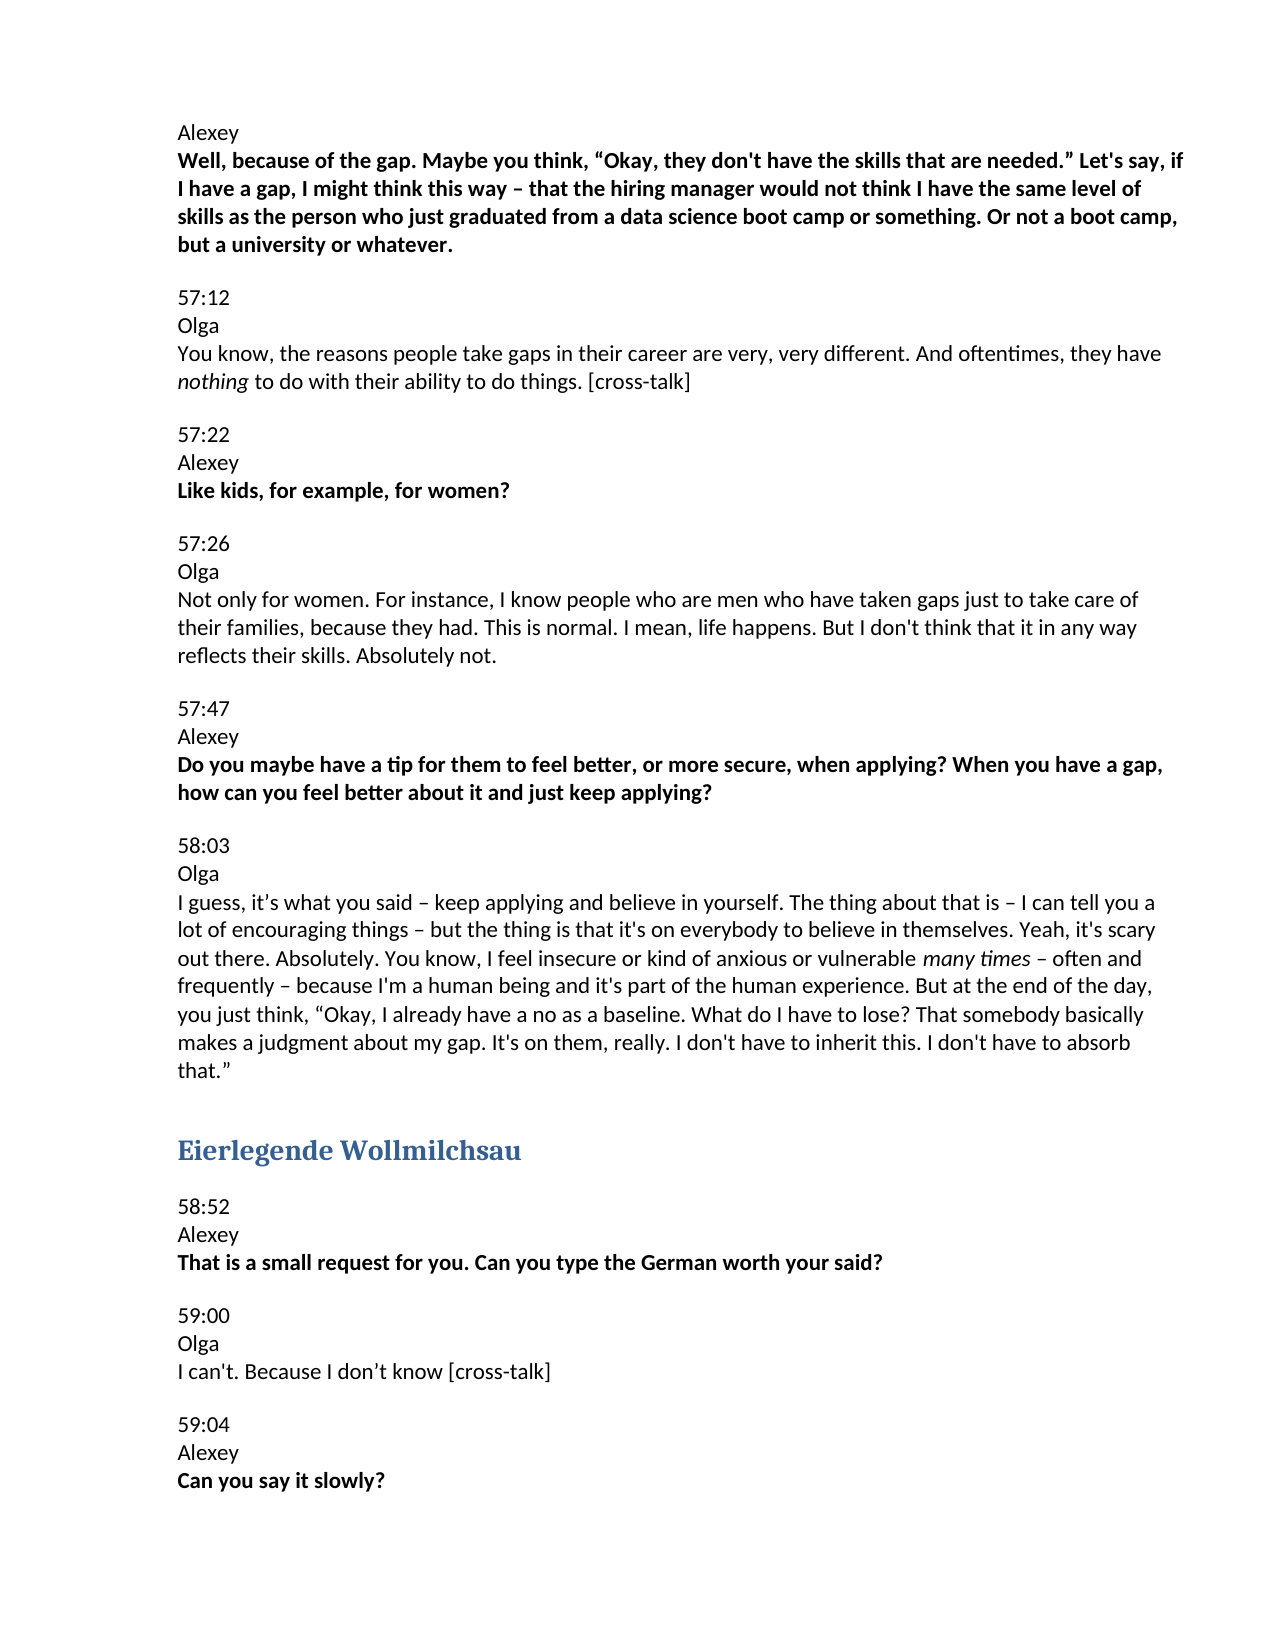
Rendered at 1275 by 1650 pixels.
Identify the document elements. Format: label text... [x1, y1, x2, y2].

text 59:00 [177, 1301, 1186, 1329]
text Olga [177, 859, 1186, 888]
text I guess, it’s what you said – keep applying and believe in yourself. The thing about that is – I can tell you a lot of encouraging things – but the thing is that it's on everybody to believe in themselves. Yeah, it's scary out there. Absolutely. You know, I feel insecure or kind of anxious or vulnerable many times – often and frequently – because I'm a human being and it's part of the human experience. But at the end of the day, you just think, “Okay, I already have a no as a baseline. What do I have to lose? That somebody basically makes a judgment about my gap. It's on them, really. I don't have to inherit this. I don't have to absorb that.” [177, 888, 1186, 1084]
text You know, the reasons people take gaps in their career are very, very different. And oftentimes, they have nothing to do with their ability to do things. [cross-talk] [177, 339, 1186, 395]
text 57:47 [177, 694, 1186, 722]
text Alexey [177, 1438, 1186, 1466]
text 57:12 [177, 283, 1186, 311]
text Alexey [177, 1220, 1186, 1248]
text 59:04 [177, 1410, 1186, 1438]
text Olga [177, 311, 1186, 339]
text Alexey [177, 118, 1186, 146]
text Olga [177, 1329, 1186, 1357]
text Alexey [177, 448, 1186, 476]
text Olga [177, 557, 1186, 585]
text Like kids, for example, for women? [177, 476, 1186, 504]
text I can't. Because I don’t know [cross-talk] [177, 1357, 1186, 1385]
text Can you say it slowly? [177, 1466, 1186, 1494]
text That is a small request for you. Can you type the German worth your said? [177, 1248, 1186, 1276]
text Not only for women. For instance, I know people who are men who have taken gaps just to take care of their families, because they had. This is normal. I mean, life happens. But I don't think that it in any way reflects their skills. Absolutely not. [177, 585, 1186, 669]
text Alexey [177, 722, 1186, 751]
text 57:26 [177, 529, 1186, 557]
text 57:22 [177, 420, 1186, 448]
text Well, because of the gap. Maybe you think, “Okay, they don't have the skills that are needed.” Let's say, if I have a gap, I might think this way – that the hiring manager would not think I have the same level of skills as the person who just graduated from a data science boot camp or something. Or not a boot camp, but a university or whatever. [177, 146, 1186, 258]
text 58:03 [177, 832, 1186, 859]
text Do you maybe have a tip for them to feel better, or more secure, when applying? When you have a gap, how can you feel better about it and just keep applying? [177, 751, 1186, 807]
text 58:52 [177, 1192, 1186, 1220]
subtitle Eierlegende Wollmilchsau [177, 1134, 1186, 1167]
